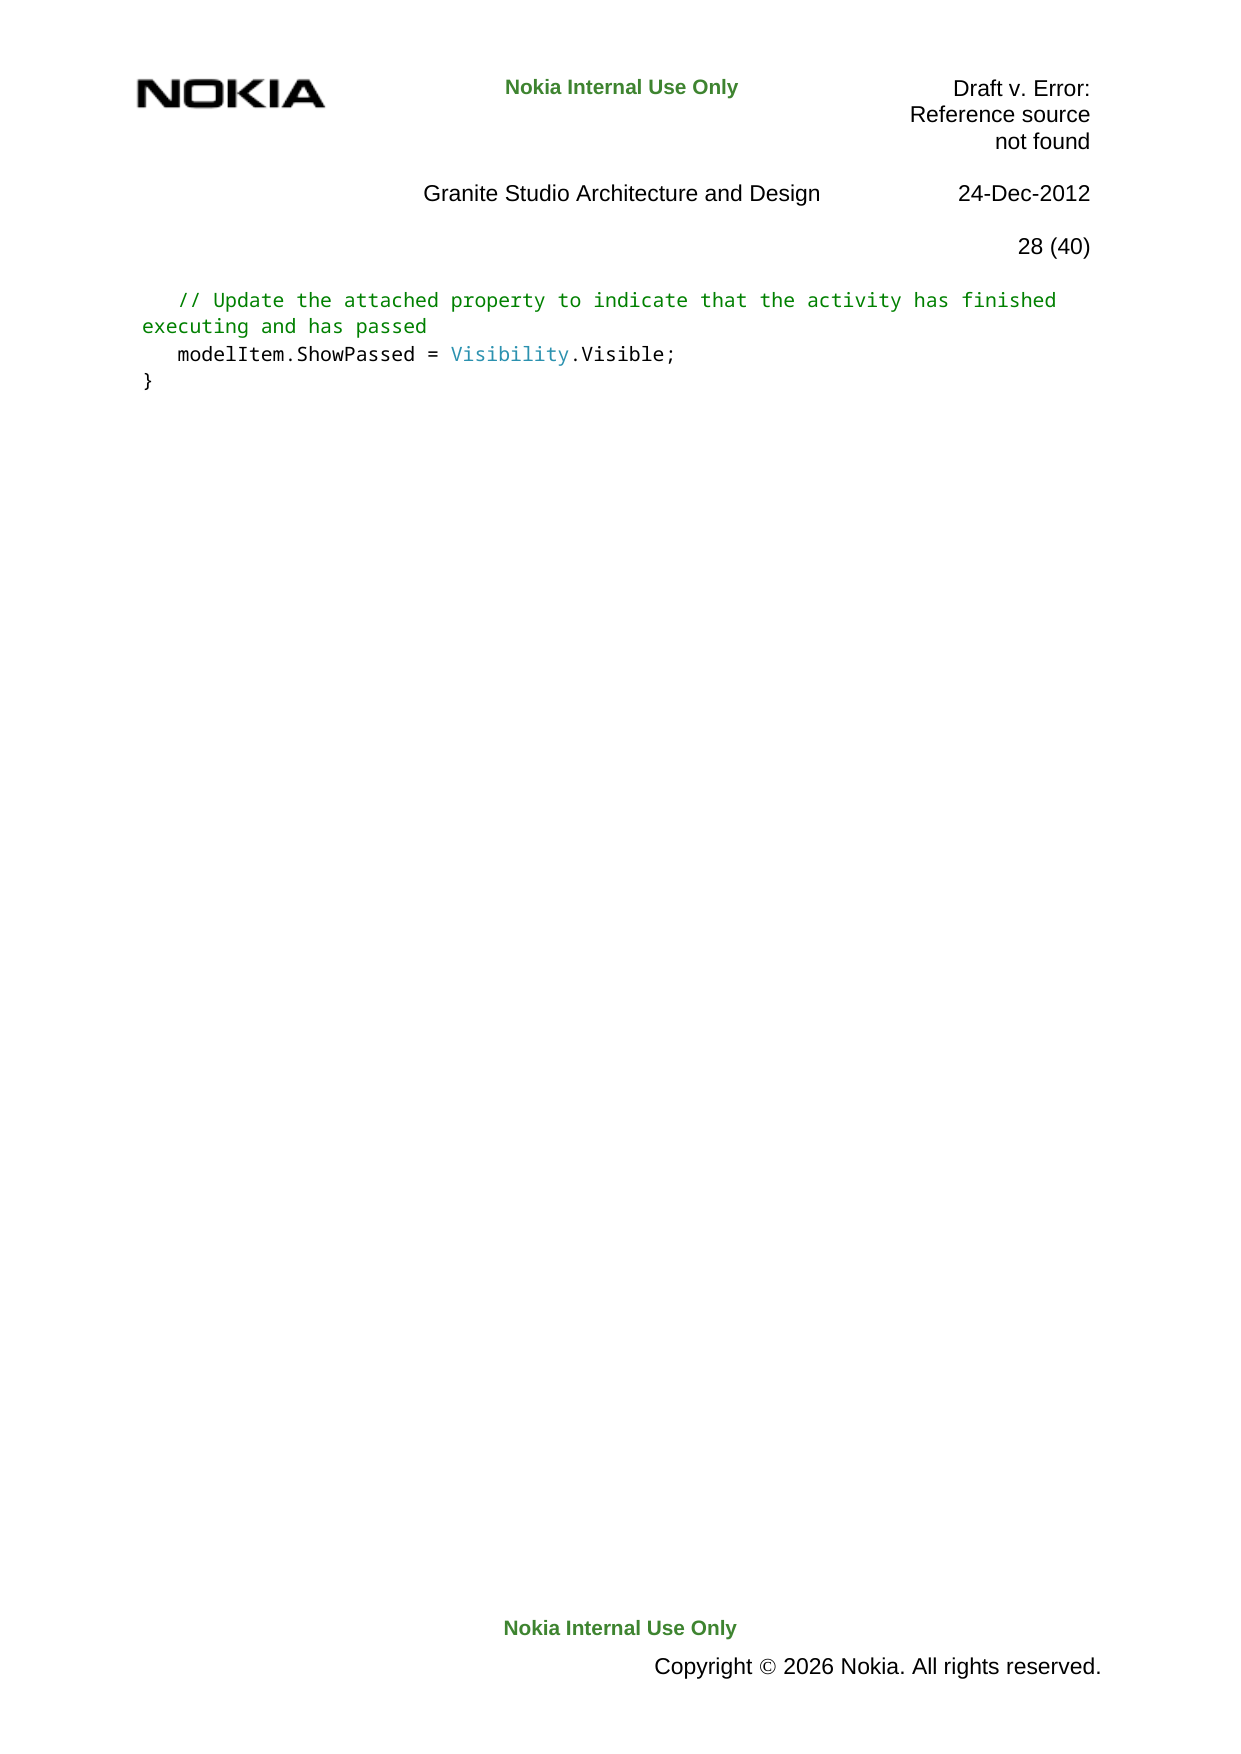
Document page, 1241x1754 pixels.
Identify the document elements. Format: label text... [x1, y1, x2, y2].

text // Update the attached property to indicate that the activity has finished executing and has passed [142, 286, 1098, 340]
text } [142, 367, 1098, 394]
text modelItem.ShowPassed = Visibility.Visible; [142, 340, 1098, 367]
